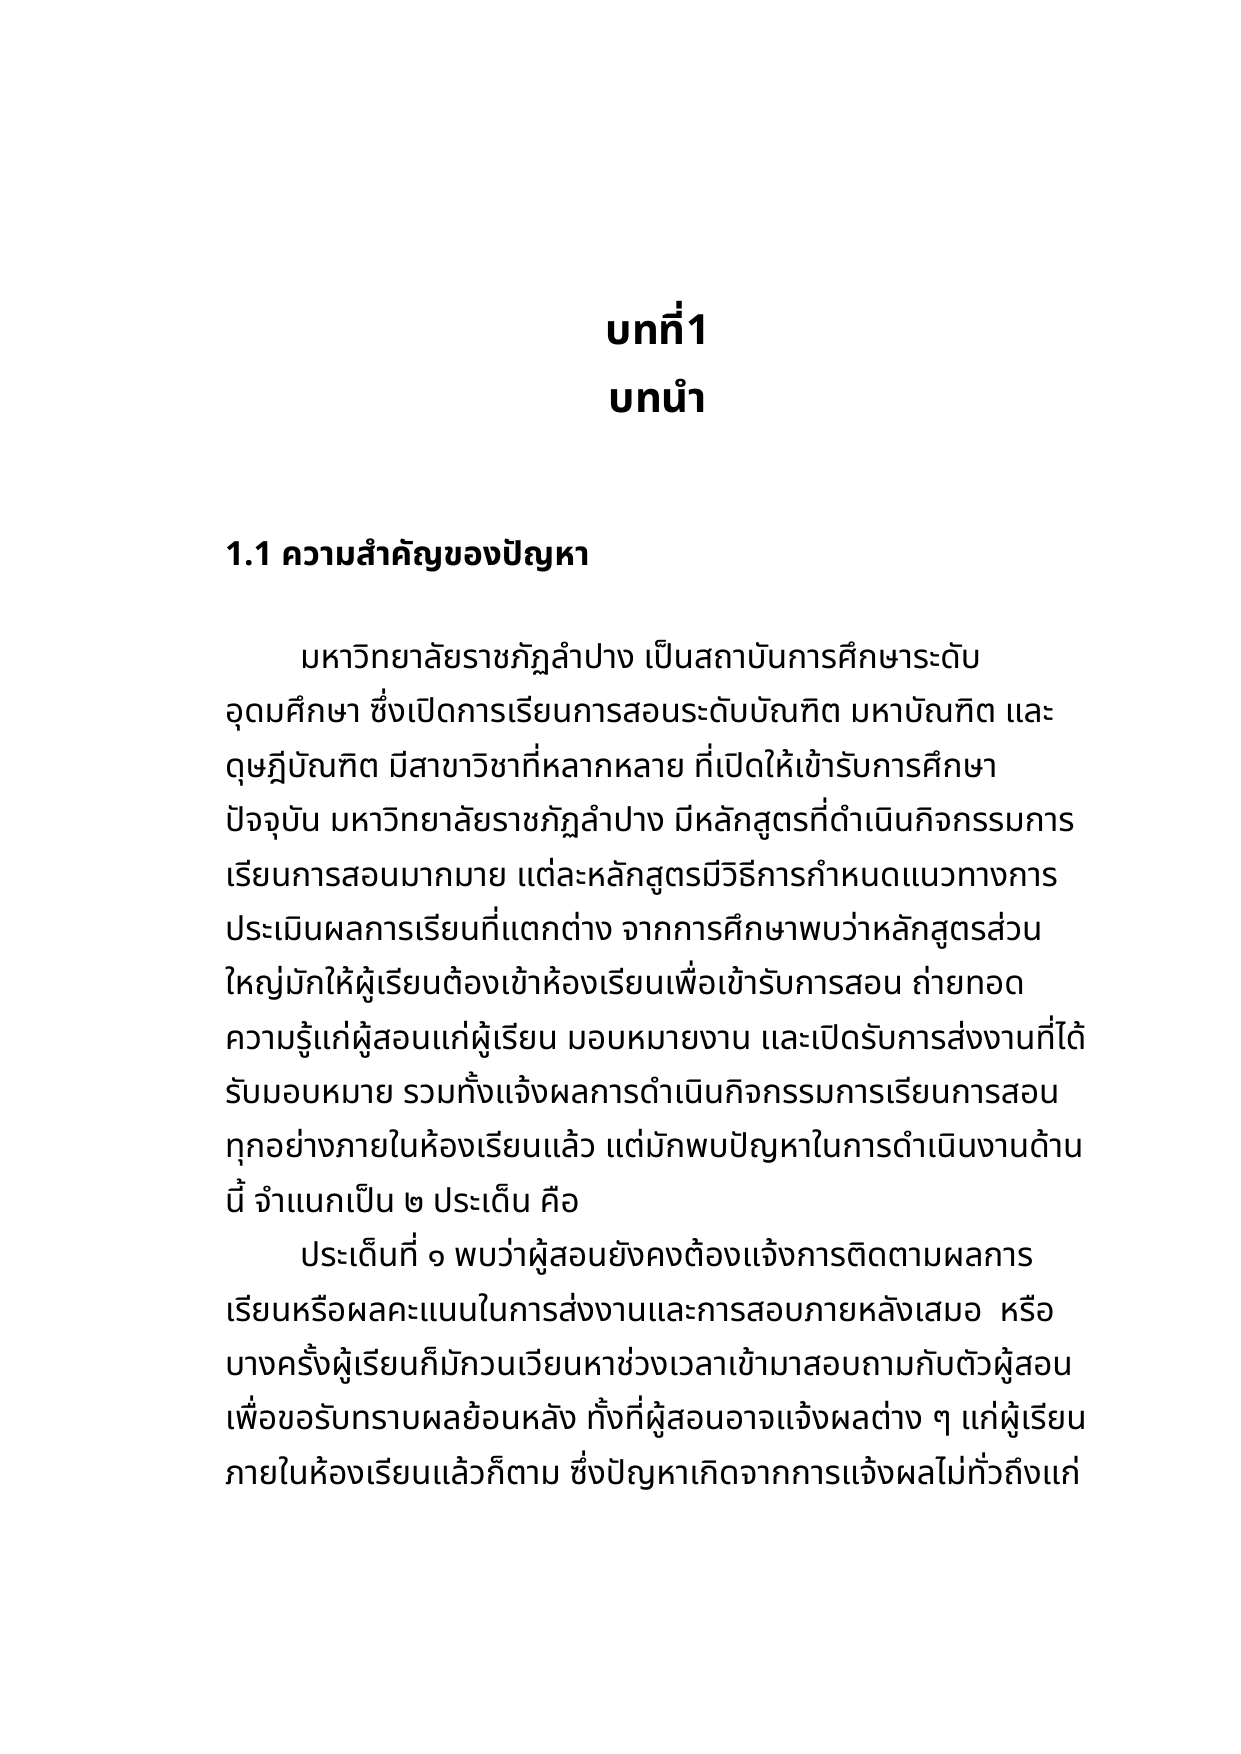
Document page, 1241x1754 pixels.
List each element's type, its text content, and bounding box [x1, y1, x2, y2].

text บทที่1 [225, 300, 1090, 363]
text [225, 1231, 1090, 1499]
text 1.1 ความสำคัญของปัญหา [225, 529, 1090, 580]
text มหาวิทยาลัยราชภัฏลำปาง เป็นสถาบันการศึกษาระดับอุดมศึกษา ซึ่งเปิดการเรียนการสอนระดับบัณฑิต มหาบัณฑิต และดุษฎีบัณฑิต มีสาขาวิชาที่หลากหลาย ที่เปิดให้เข้ารับการศึกษา ปัจจุบัน มหาวิทยาลัยราชภัฏลำปาง มีหลักสูตรที่ดำเนินกิจกรรมการเรียนการสอนมากมาย แต่ละหลักสูตรมีวิธีการกำหนดแนวทางการประเมินผลการเรียนที่แตกต่าง จากการศึกษาพบว่าหลักสูตรส่วนใหญ่มักให้ผู้เรียนต้องเข้าห้องเรียนเพื่อเข้ารับการสอน ถ่ายทอดความรู้แก่ผู้สอนแก่ผู้เรียน มอบหมายงาน เเละเปิดรับการส่งงานที่ได้รับมอบหมาย รวมทั้งแจ้งผลการดำเนินกิจกรรมการเรียนการสอนทุกอย่างภายในห้องเรียนแล้ว แต่มักพบปัญหาในการดำเนินงานด้านนี้ จำแนกเป็น ๒ ประเด็น คือ [225, 633, 1090, 1227]
text บทนำ [225, 368, 1090, 431]
